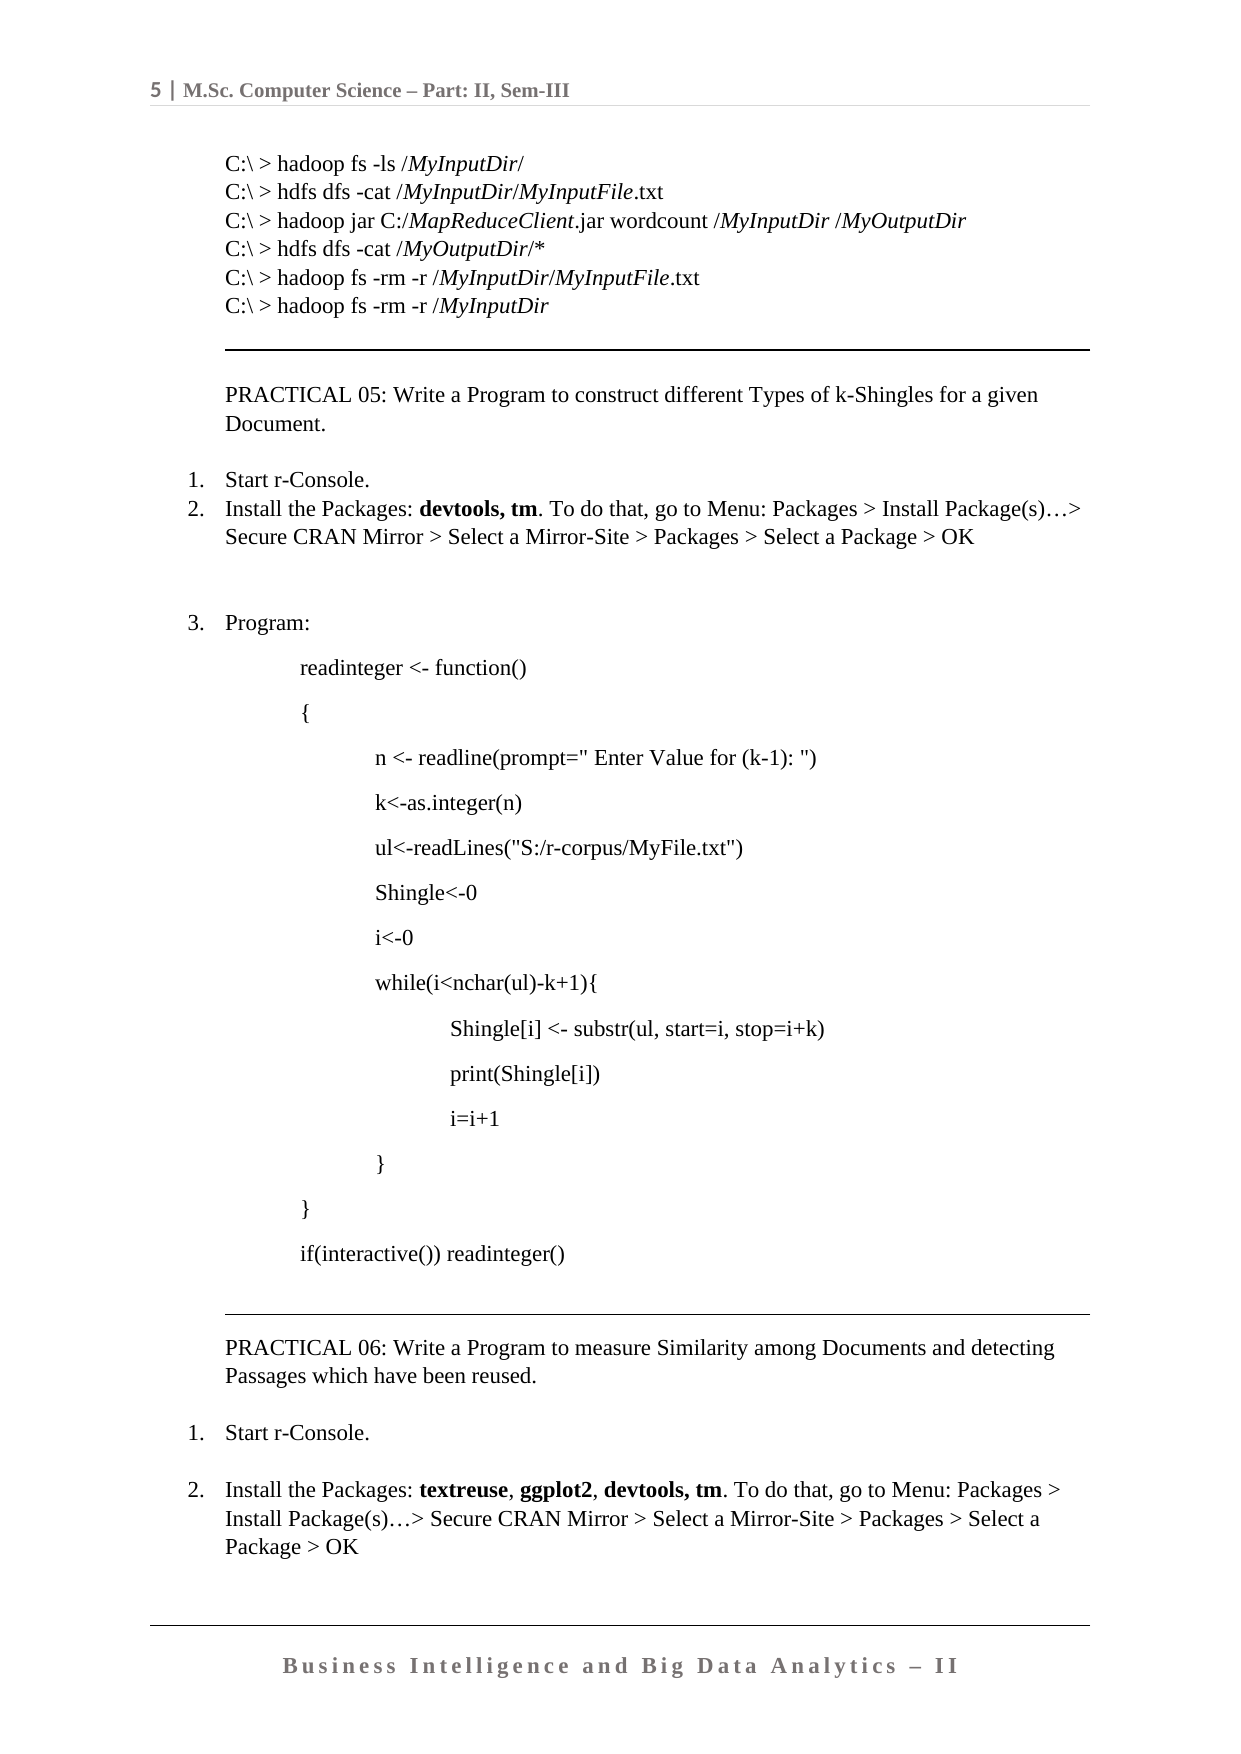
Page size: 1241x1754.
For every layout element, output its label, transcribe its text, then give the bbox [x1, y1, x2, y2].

list C:\ > hdfs dfs -cat /MyInputDir/MyInputFile.txt [225, 178, 1090, 205]
text if(interactive()) readinteger() [225, 1240, 1090, 1266]
list C:\ > hadoop fs -ls /MyInputDir/ [225, 150, 1090, 176]
text Shingle<-0 [300, 879, 1090, 906]
list PRACTICAL 06: Write a Program to measure Similarity among Documents and detecting Passages which have been reused. [225, 1334, 1090, 1389]
list Install the Packages: textreuse, ggplot2, devtools, tm. To do that, go to Menu: Packages > Install Package(s)…> Secure CRAN Mirror > Select a Mirror-Site > Packages > Select a Package > OK [187, 1476, 1090, 1559]
text { [225, 699, 1090, 725]
list Install the Packages: devtools, tm. To do that, go to Menu: Packages > Install Package(s)…> Secure CRAN Mirror > Select a Mirror-Site > Packages > Select a Package > OK [187, 495, 1090, 550]
text while(i<nchar(ul)-k+1){ [300, 969, 1090, 996]
text i<-0 [300, 924, 1090, 951]
list Start r-Console. [187, 466, 1090, 493]
list C:\ > hadoop jar C:/MapReduceClient.jar wordcount /MyInputDir /MyOutputDir [225, 207, 1090, 233]
text } [225, 1195, 1090, 1221]
list C:\ > hadoop fs -rm -r /MyInputDir/MyInputFile.txt [225, 264, 1090, 290]
text ul<-readLines("S:/r-corpus/MyFile.txt") [300, 834, 1090, 861]
list Program: [187, 609, 1090, 635]
text Shingle[i] <- substr(ul, start=i, stop=i+k) [375, 1014, 1090, 1041]
text n <- readline(prompt=" Enter Value for (k-1): ") [300, 744, 1090, 770]
text readinteger <- function() [225, 654, 1090, 680]
list C:\ > hdfs dfs -cat /MyOutputDir/* [225, 235, 1090, 262]
text print(Shingle[i]) [375, 1060, 1090, 1086]
text i=i+1 [375, 1105, 1090, 1131]
list C:\ > hadoop fs -rm -r /MyInputDir [225, 292, 1090, 318]
text } [300, 1150, 1090, 1176]
text k<-as.integer(n) [300, 789, 1090, 815]
list PRACTICAL 05: Write a Program to construct different Types of k-Shingles for a given Document. [225, 381, 1090, 436]
list Start r-Console. [187, 1419, 1090, 1446]
